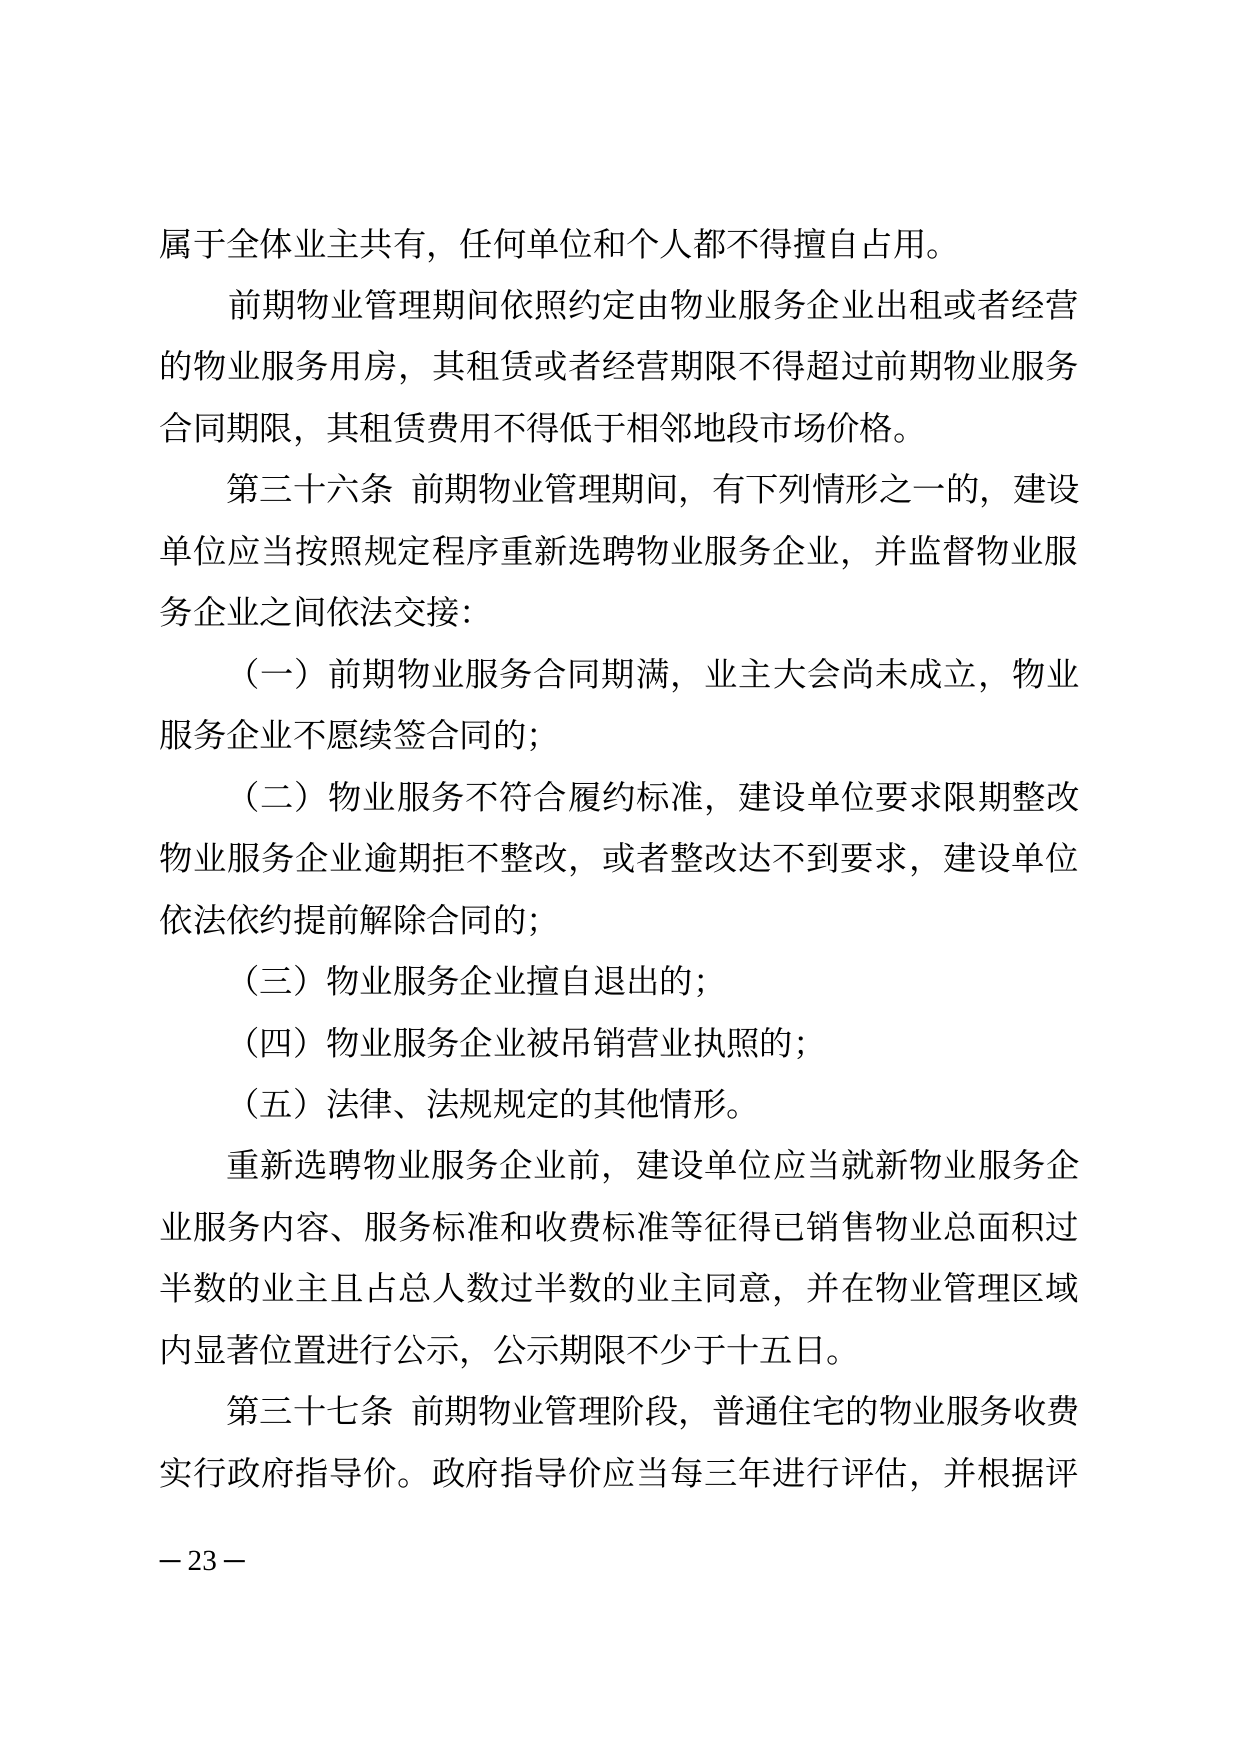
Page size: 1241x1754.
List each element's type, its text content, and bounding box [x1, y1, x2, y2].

text （一）前期物业服务合同期满，业主大会尚未成立，物业服务企业不愿续签合同的； [159, 637, 1081, 760]
text （四）物业服务企业被吊销营业执照的； [159, 1006, 1081, 1067]
text 前期物业管理期间依照约定由物业服务企业出租或者经营的物业服务用房，其租赁或者经营期限不得超过前期物业服务合同期限，其租赁费用不得低于相邻地段市场价格。 [159, 268, 1081, 453]
text 重新选聘物业服务企业前，建设单位应当就新物业服务企业服务内容、服务标准和收费标准等征得已销售物业总面积过半数的业主且占总人数过半数的业主同意，并在物业管理区域内显著位置进行公示，公示期限不少于十五日。 [159, 1129, 1081, 1374]
text （二）物业服务不符合履约标准，建设单位要求限期整改，物业服务企业逾期拒不整改，或者整改达不到要求，建设单位依法依约提前解除合同的； [159, 760, 1081, 944]
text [159, 1374, 1081, 1497]
text 第三十六条 前期物业管理期间，有下列情形之一的，建设单位应当按照规定程序重新选聘物业服务企业，并监督物业服务企业之间依法交接： [159, 453, 1081, 637]
text （五）法律、法规规定的其他情形。 [159, 1067, 1081, 1129]
text （三）物业服务企业擅自退出的； [159, 944, 1081, 1006]
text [159, 207, 1081, 268]
